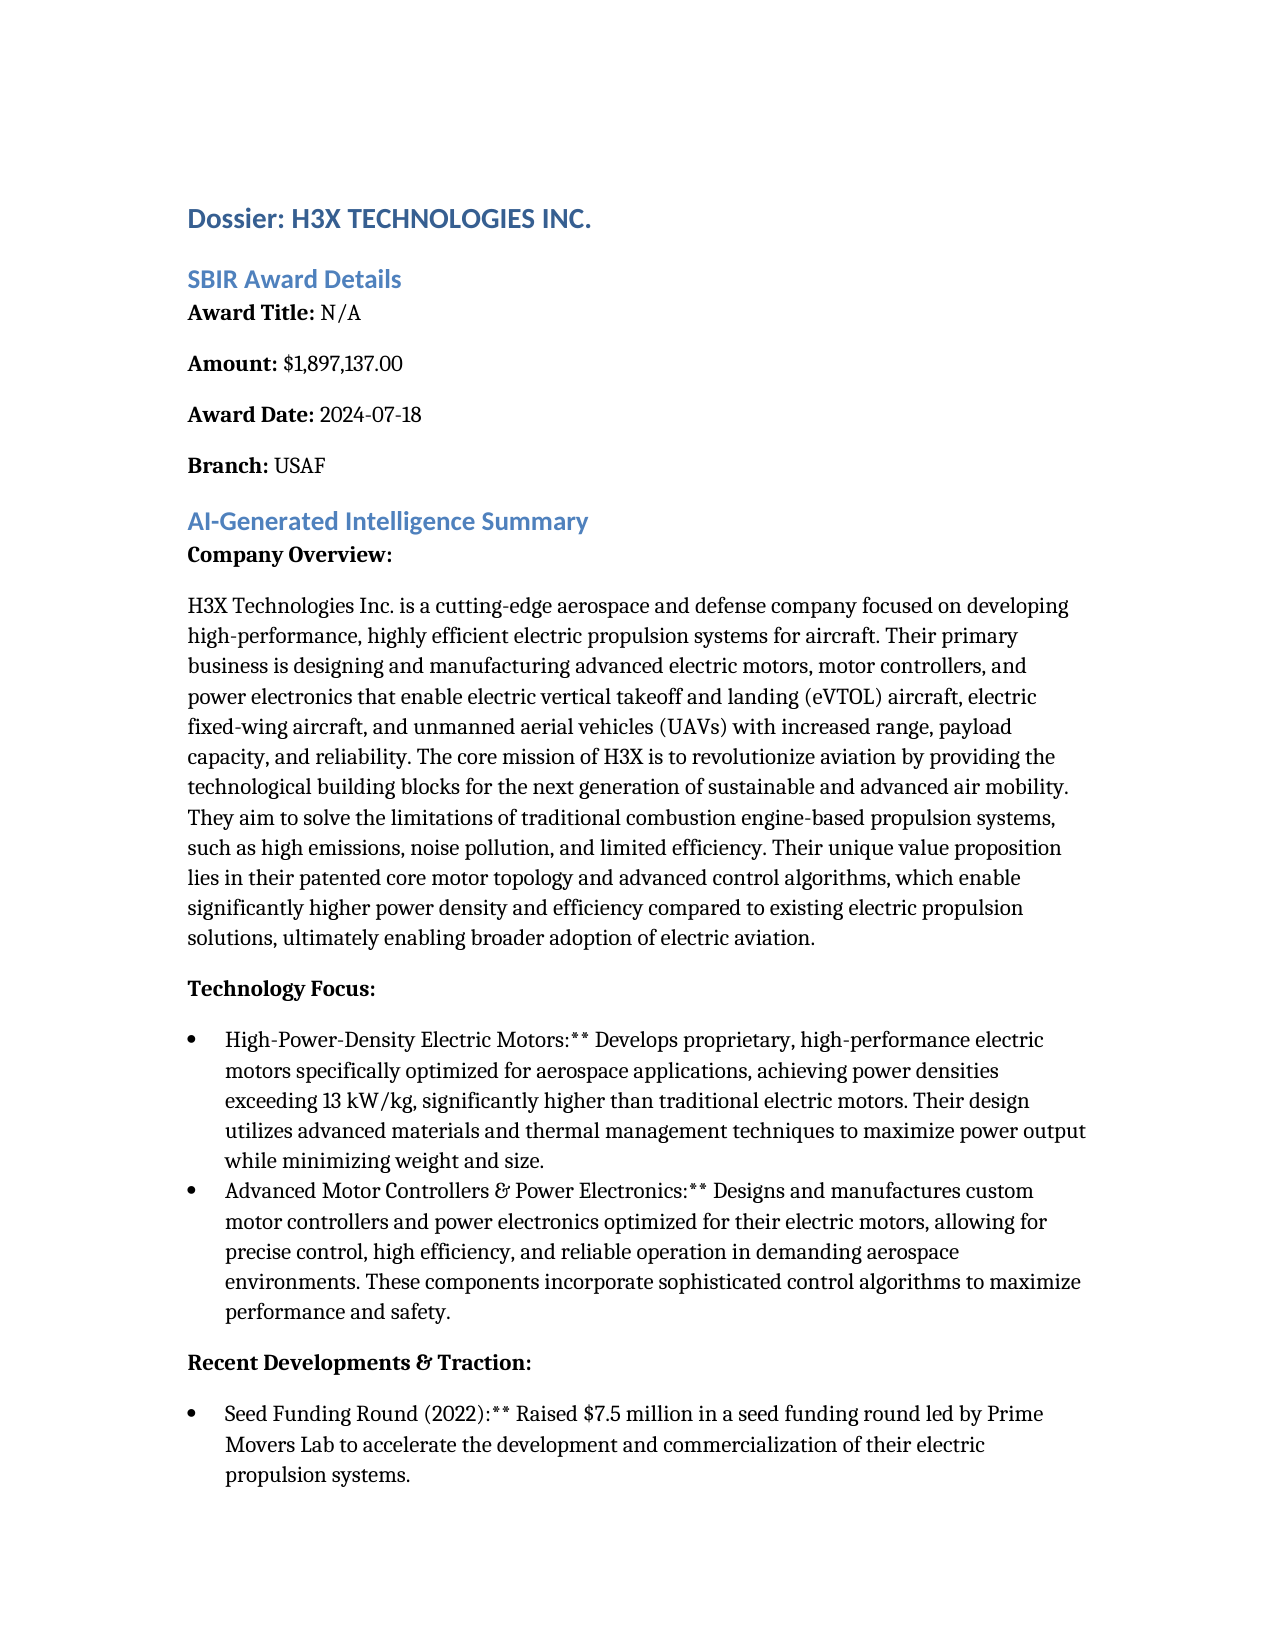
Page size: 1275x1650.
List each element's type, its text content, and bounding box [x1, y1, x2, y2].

text Branch: USAF [187, 453, 1087, 479]
text Award Date: 2024-07-18 [187, 402, 1087, 428]
list High-Power-Density Electric Motors:** Develops proprietary, high-performance electric motors specifically optimized for aerospace applications, achieving power densities exceeding 13 kW/kg, significantly higher than traditional electric motors. Their design utilizes advanced materials and thermal management techniques to maximize power output while minimizing weight and size. [187, 1027, 1087, 1174]
list Seed Funding Round (2022):** Raised $7.5 million in a seed funding round led by Prime Movers Lab to accelerate the development and commercialization of their electric propulsion systems. [187, 1401, 1087, 1488]
text Technology Focus: [187, 976, 1087, 1002]
text Award Title: N/A [187, 300, 1087, 326]
subtitle SBIR Award Details [187, 262, 1087, 295]
text Recent Developments & Traction: [187, 1350, 1087, 1376]
subtitle AI-Generated Intelligence Summary [187, 504, 1087, 537]
text Amount: $1,897,137.00 [187, 351, 1087, 377]
list Advanced Motor Controllers & Power Electronics:** Designs and manufactures custom motor controllers and power electronics optimized for their electric motors, allowing for precise control, high efficiency, and reliable operation in demanding aerospace environments. These components incorporate sophisticated control algorithms to maximize performance and safety. [187, 1178, 1087, 1325]
text Company Overview: [187, 542, 1087, 568]
subtitle Dossier: H3X TECHNOLOGIES INC. [187, 200, 1087, 236]
text H3X Technologies Inc. is a cutting-edge aerospace and defense company focused on developing high-performance, highly efficient electric propulsion systems for aircraft. Their primary business is designing and manufacturing advanced electric motors, motor controllers, and power electronics that enable electric vertical takeoff and landing (eVTOL) aircraft, electric fixed-wing aircraft, and unmanned aerial vehicles (UAVs) with increased range, payload capacity, and reliability. The core mission of H3X is to revolutionize aviation by providing the technological building blocks for the next generation of sustainable and advanced air mobility. They aim to solve the limitations of traditional combustion engine-based propulsion systems, such as high emissions, noise pollution, and limited efficiency. Their unique value proposition lies in their patented core motor topology and advanced control algorithms, which enable significantly higher power density and efficiency compared to existing electric propulsion solutions, ultimately enabling broader adoption of electric aviation. [187, 593, 1087, 951]
